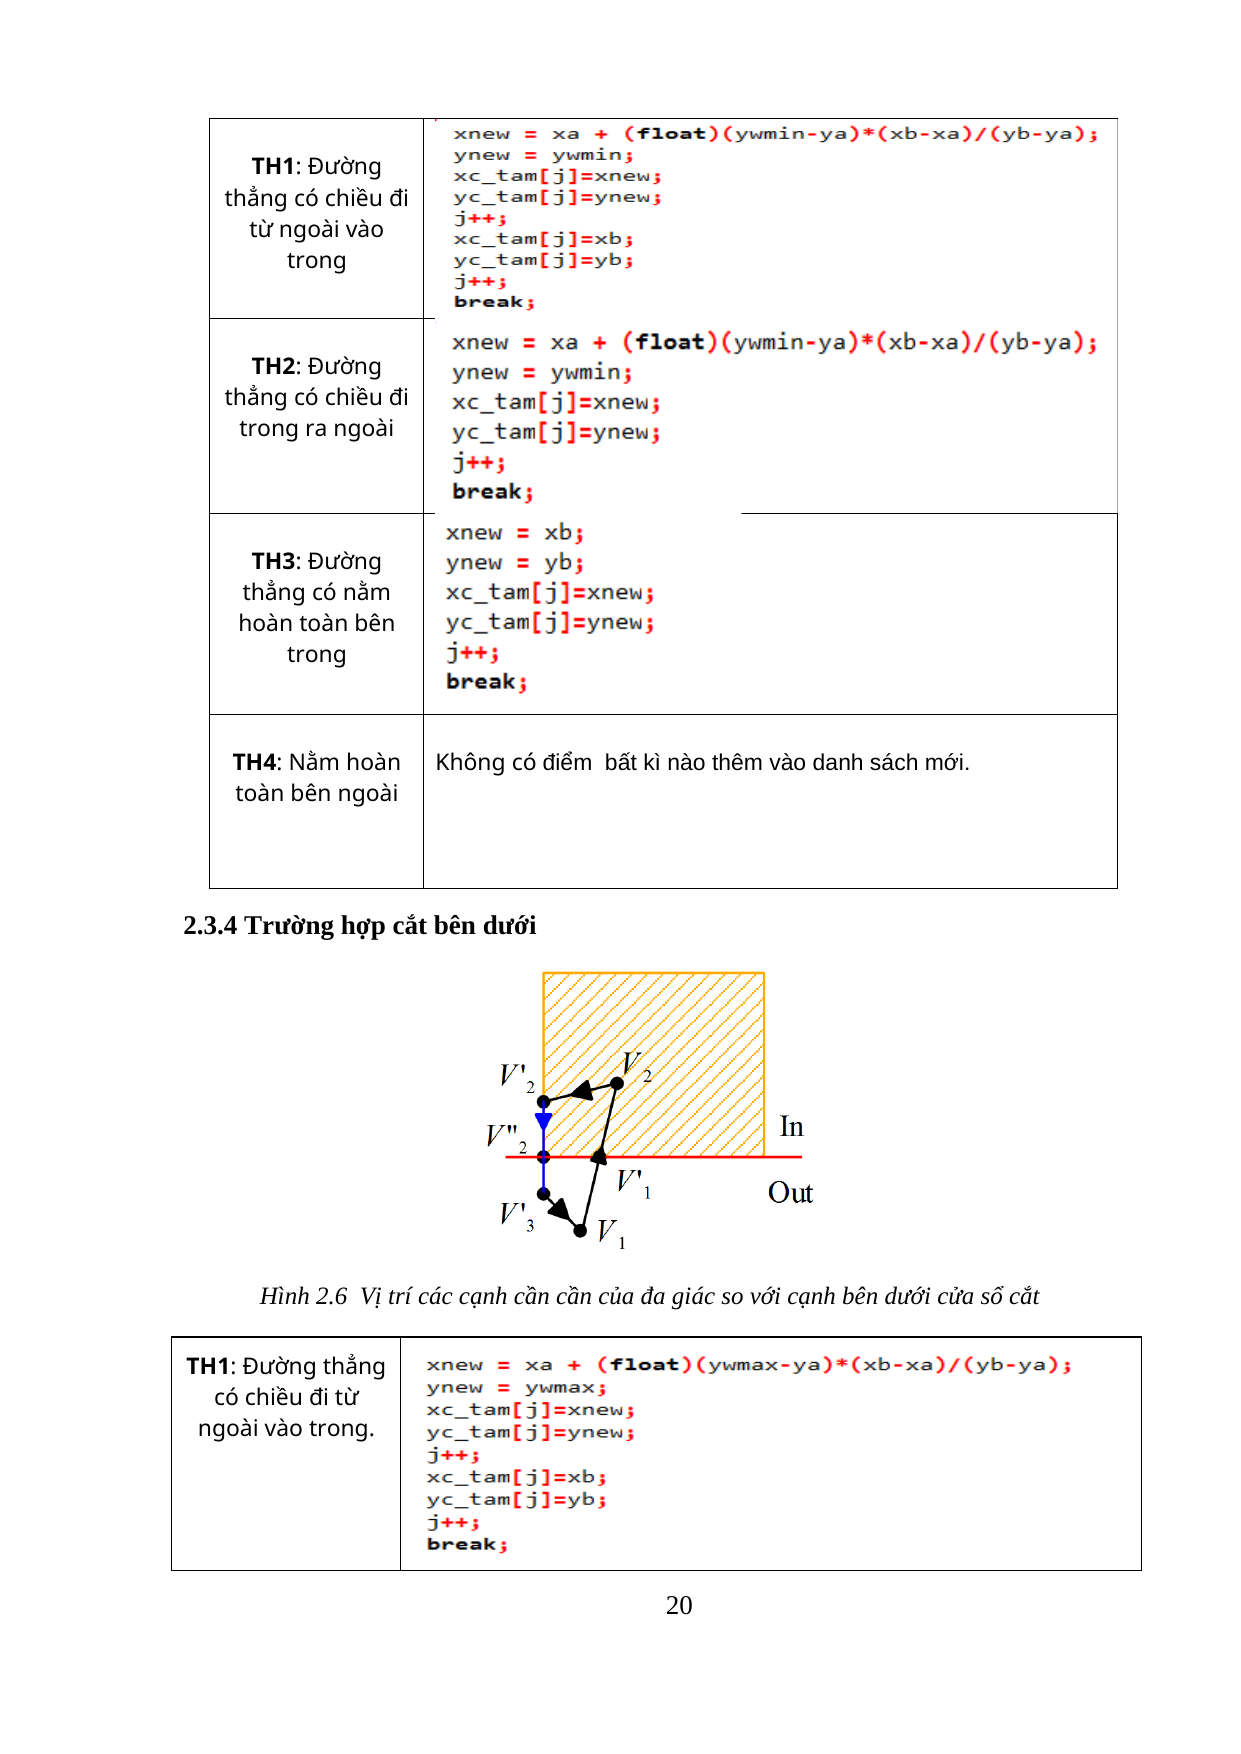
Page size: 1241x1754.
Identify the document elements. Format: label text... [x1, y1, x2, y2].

table_cell [742, 514, 1117, 713]
table_header TH1: Đường thẳng có chiều đi từ ngoài vào trong [210, 119, 423, 318]
table_cell TH3: Đường thẳng có nằm hoàn toàn bên trong [210, 514, 423, 713]
table_header [401, 1338, 1141, 1570]
table_cell [424, 319, 435, 512]
table_cell Không có điểm bất kì nào thêm vào danh sách mới. [424, 715, 1117, 888]
picture [483, 968, 816, 1253]
table_header TH1: Đường thẳng có chiều đi từ ngoài vào trong. [172, 1338, 400, 1570]
text Hình 2.6 Vị trí các cạnh cần cần của đa giác so với cạnh bên dưới cửa sổ cắt [177, 1281, 1122, 1309]
table_cell [424, 514, 435, 713]
table_cell TH4: Nằm hoàn toàn bên ngoài [210, 715, 423, 888]
table_header [424, 119, 435, 318]
subtitle 2.3.4 Trường hợp cắt bên dưới [183, 909, 1116, 941]
picture [435, 119, 1118, 714]
picture [411, 1350, 1128, 1558]
table_cell TH2: Đường thẳng có chiều đi trong ra ngoài [210, 319, 423, 512]
